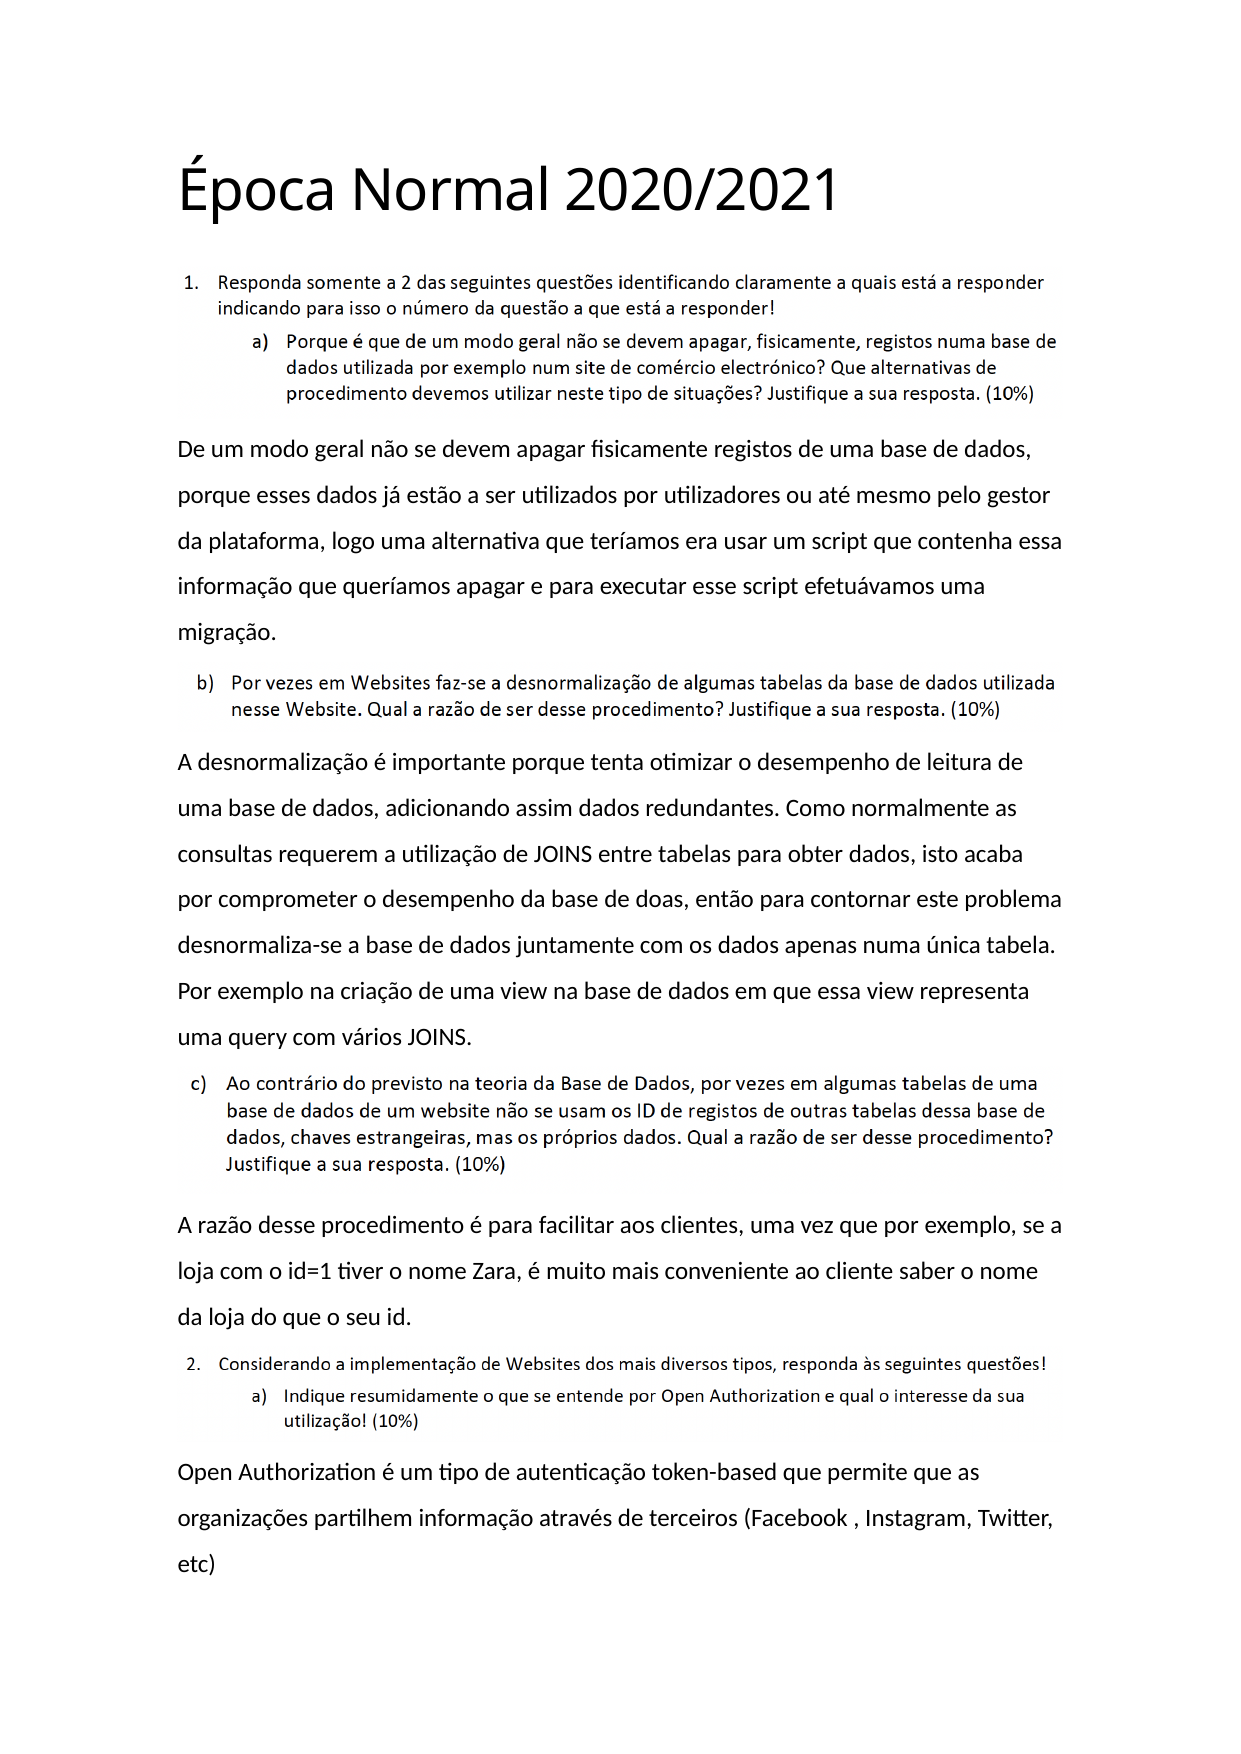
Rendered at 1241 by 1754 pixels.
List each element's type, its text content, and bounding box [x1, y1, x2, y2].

text A desnormalização é importante porque tenta otimizar o desempenho de leitura de uma base de dados, adicionando assim dados redundantes. Como normalmente as consultas requerem a utilização de JOINS entre tabelas para obter dados, isto acaba por comprometer o desempenho da base de doas, então para contornar este problema desnormaliza-se a base de dados juntamente com os dados apenas numa única tabela. Por exemplo na criação de uma view na base de dados em que essa view representa uma query com vários JOINS. [177, 746, 1063, 1051]
text De um modo geral não se devem apagar fisicamente registos de uma base de dados, porque esses dados já estão a ser utilizados por utilizadores ou até mesmo pelo gestor da plataforma, logo uma alternativa que teríamos era usar um script que contenha essa informação que queríamos apagar e para executar esse script efetuávamos uma migração. [177, 433, 1063, 647]
text Open Authorization é um tipo de autenticação token-based que permite que as organizações partilhem informação através de terceiros (Facebook , Instagram, Twitter, etc) [177, 1456, 1063, 1578]
picture [177, 662, 1063, 732]
picture [177, 1066, 1063, 1194]
picture [177, 266, 1063, 419]
picture [177, 1346, 1063, 1442]
title Época Normal 2020/2021 [177, 148, 1063, 227]
text A razão desse procedimento é para facilitar aos clientes, uma vez que por exemplo, se a loja com o id=1 tiver o nome Zara, é muito mais conveniente ao cliente saber o nome da loja do que o seu id. [177, 1209, 1063, 1331]
